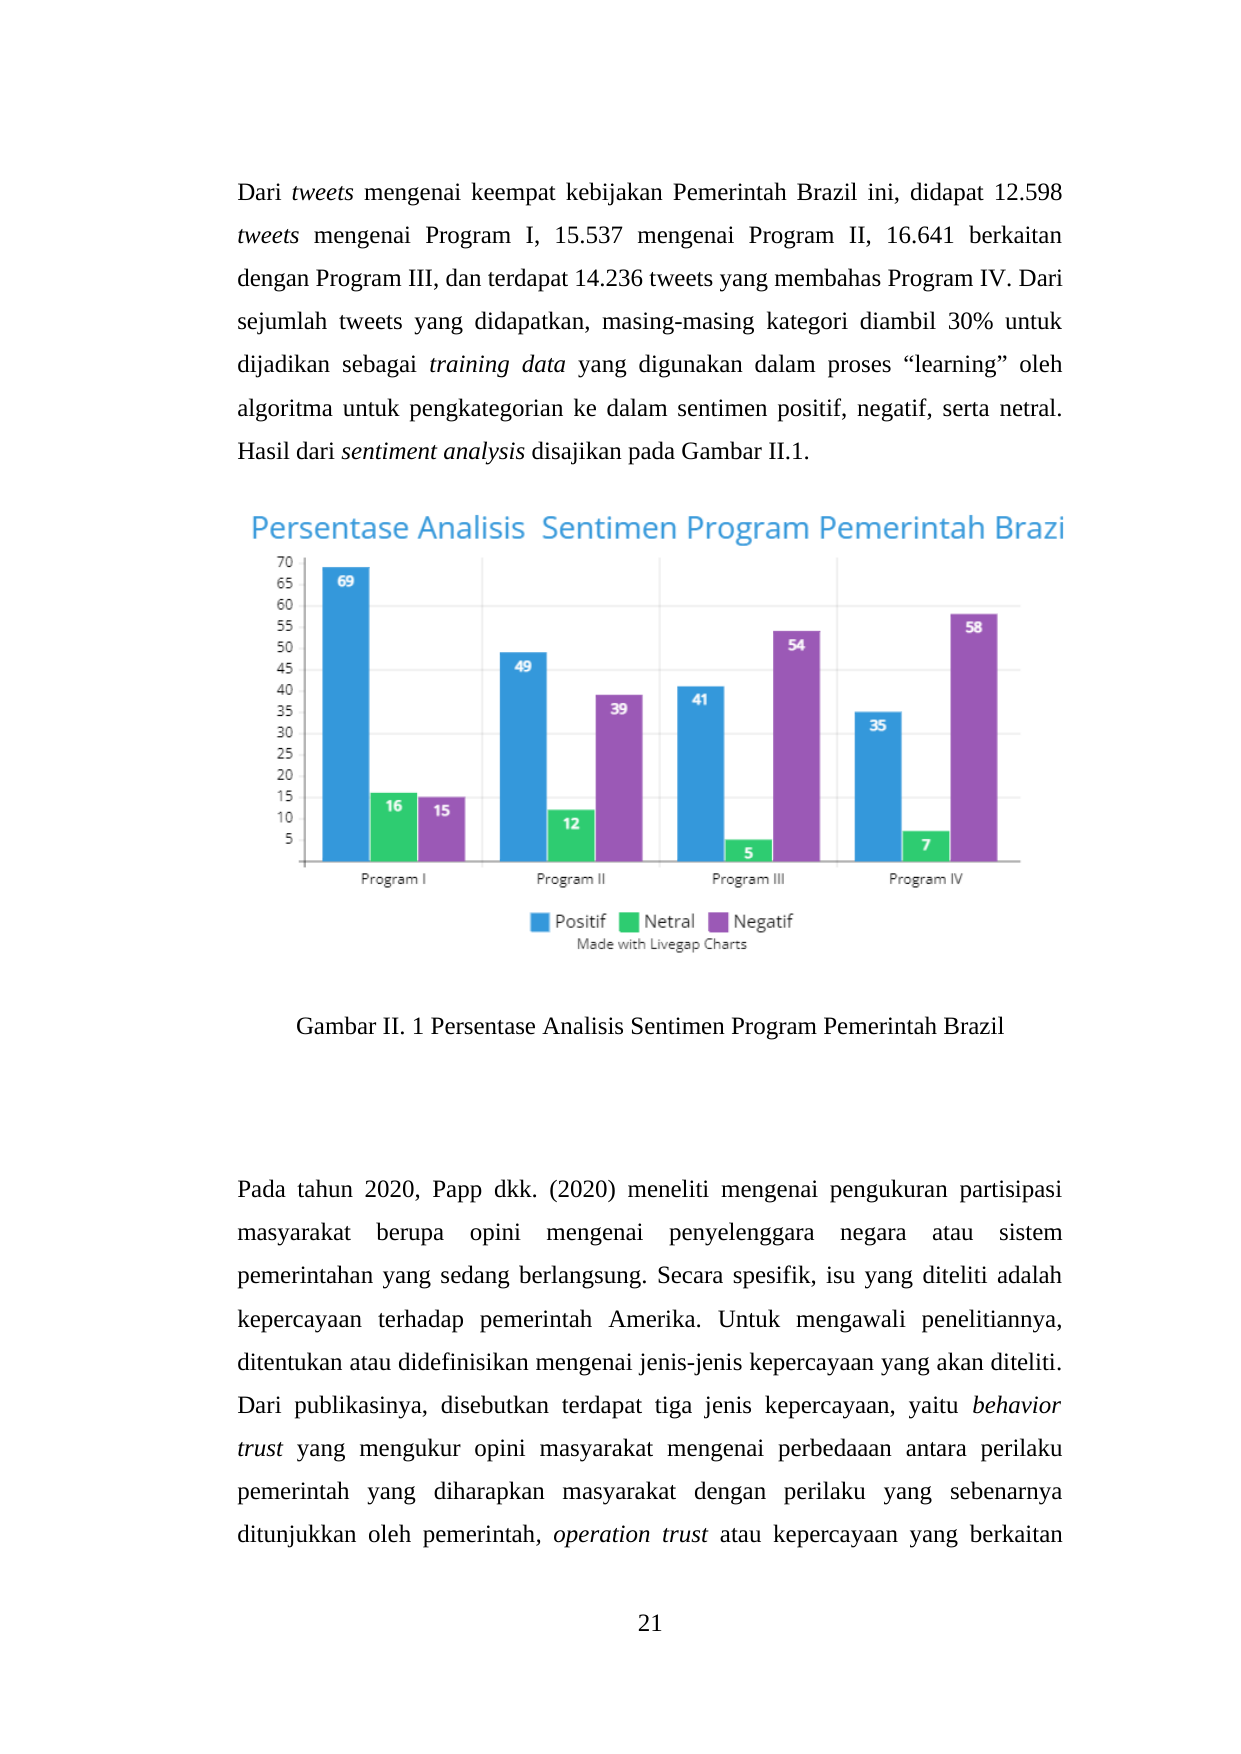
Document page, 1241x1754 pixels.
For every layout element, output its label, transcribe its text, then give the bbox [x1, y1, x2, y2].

picture [248, 495, 1064, 968]
table_cell Gambar II. 1 Persentase Analisis Sentimen Program Pemerintah Brazil [237, 999, 1063, 1114]
table_header [237, 496, 1063, 999]
text Dari tweets mengenai keempat kebijakan Pemerintah Brazil ini, didapat 12.598 tweets mengenai Program I, 15.537 mengenai Program II, 16.641 berkaitan dengan Program III, dan terdapat 14.236 tweets yang membahas Program IV. Dari sejumlah tweets yang didapatkan, masing-masing kategori diambil 30% untuk dijadikan sebagai training data yang digunakan dalam proses “learning” oleh algoritma untuk pengkategorian ke dalam sentimen positif, negatif, serta netral. Hasil dari sentiment analysis disajikan pada Gambar II.1. [237, 177, 1063, 464]
